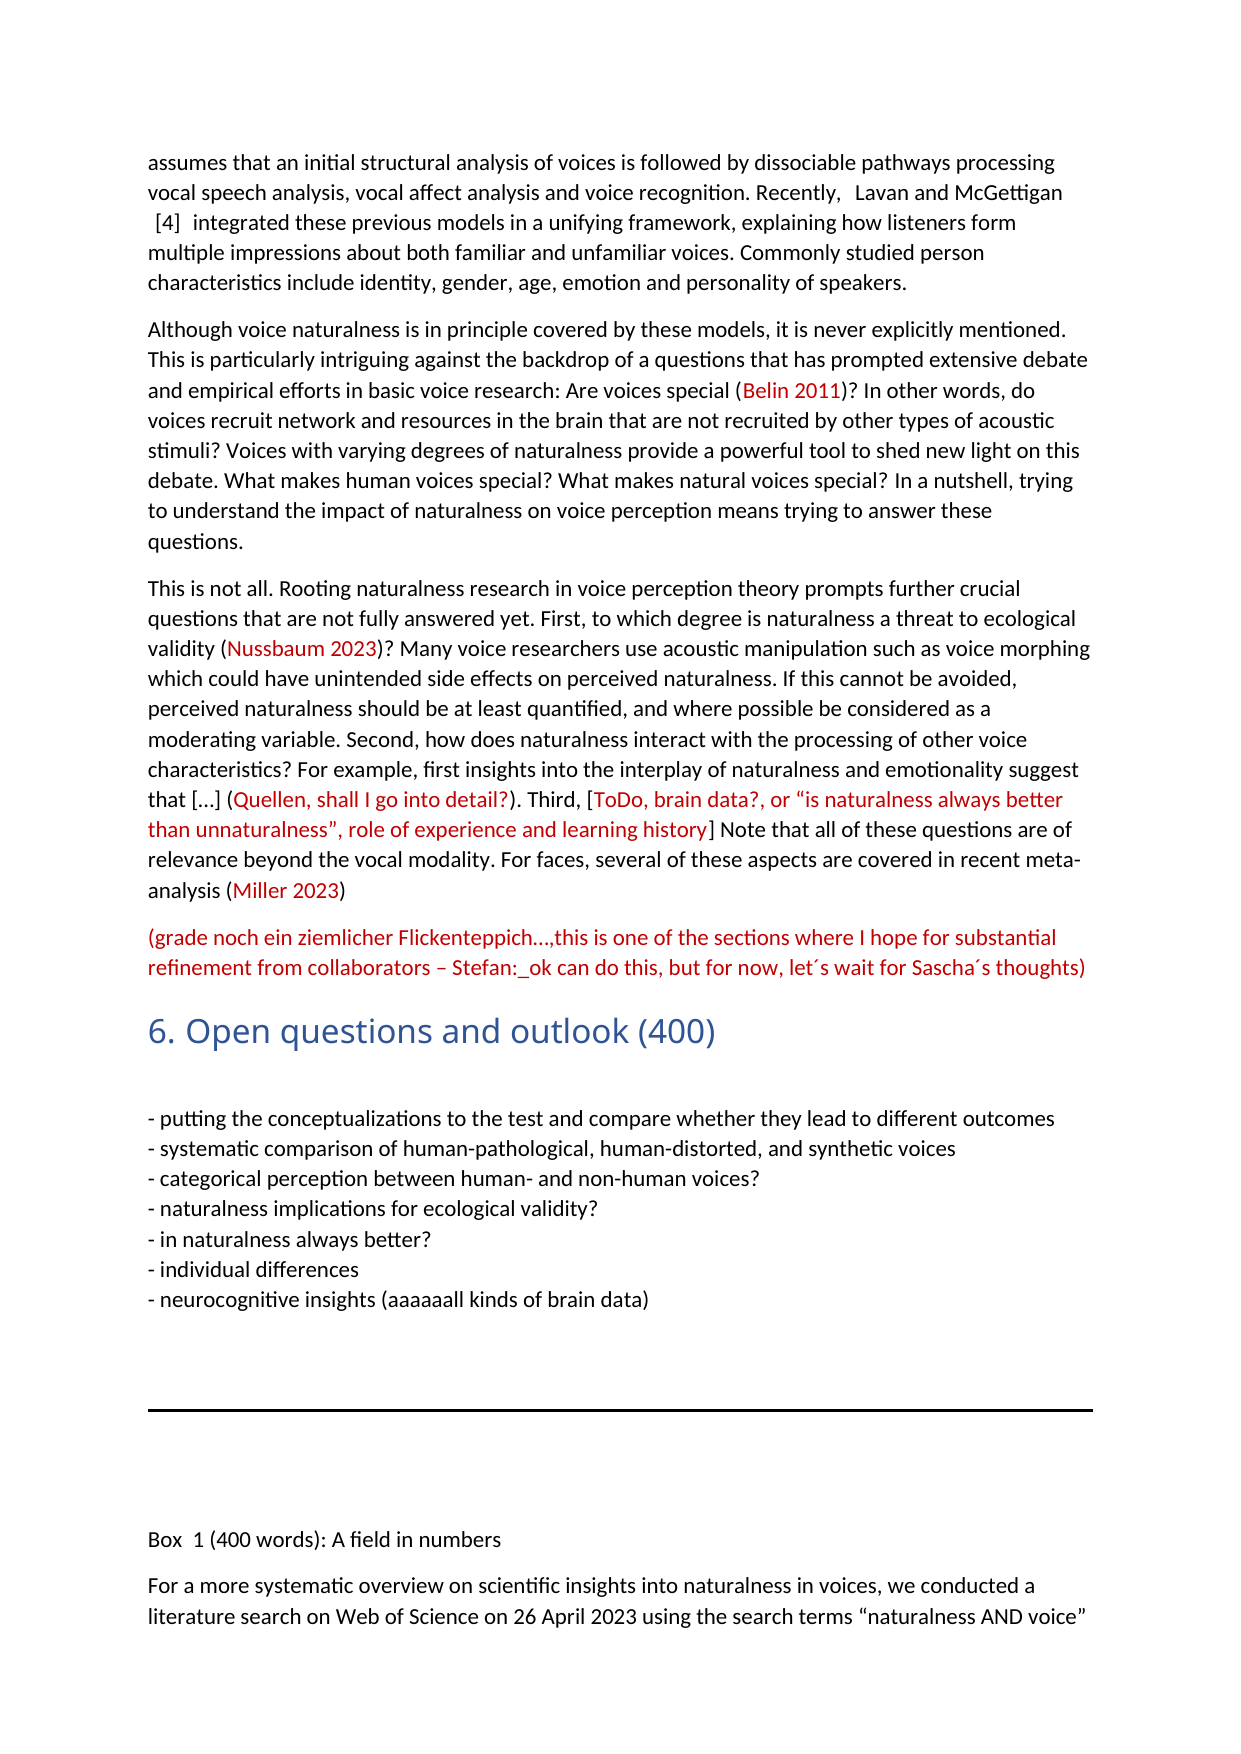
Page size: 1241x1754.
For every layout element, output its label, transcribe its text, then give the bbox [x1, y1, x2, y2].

subtitle Open questions and outlook (400) [148, 1008, 1093, 1053]
text Although voice naturalness is in principle covered by these models, it is never explicitly mentioned. This is particularly intriguing against the backdrop of a questions that has prompted extensive debate and empirical efforts in basic voice research: Are voices special (Belin 2011)? In other words, do voices recruit network and resources in the brain that are not recruited by other types of acoustic stimuli? Voices with varying degrees of naturalness provide a powerful tool to shed new light on this debate. What makes human voices special? What makes natural voices special? In a nutshell, trying to understand the impact of naturalness on voice perception means trying to answer these questions. [148, 315, 1093, 555]
text This is not all. Rooting naturalness research in voice perception theory prompts further crucial questions that are not fully answered yet. First, to which degree is naturalness a threat to ecological validity (Nussbaum 2023)? Many voice researchers use acoustic manipulation such as voice morphing which could have unintended side effects on perceived naturalness. If this cannot be avoided, perceived naturalness should be at least quantified, and where possible be considered as a moderating variable. Second, how does naturalness interact with the processing of other voice characteristics? For example, first insights into the interplay of naturalness and emotionality suggest that […] (Quellen, shall I go into detail?). Third, [ToDo, brain data?, or “is naturalness always better than unnaturalness”, role of experience and learning history] Note that all of these questions are of relevance beyond the vocal modality. For faces, several of these aspects are covered in recent meta-analysis (Miller 2023) [148, 574, 1093, 904]
text - putting the conceptualizations to the test and compare whether they lead to different outcomes - systematic comparison of human-pathological, human-distorted, and synthetic voices - categorical perception between human- and non-human voices? - naturalness implications for ecological validity? - in naturalness always better? - individual differences - neurocognitive insights (aaaaaall kinds of brain data) [148, 1104, 1093, 1313]
text (grade noch ein ziemlicher Flickenteppich…,this is one of the sections where I hope for substantial refinement from collaborators – Stefan:_ok can do this, but for now, let´s wait for Sascha´s thoughts) [148, 923, 1093, 981]
text Box 1 (400 words): A field in numbers [148, 1525, 1093, 1553]
